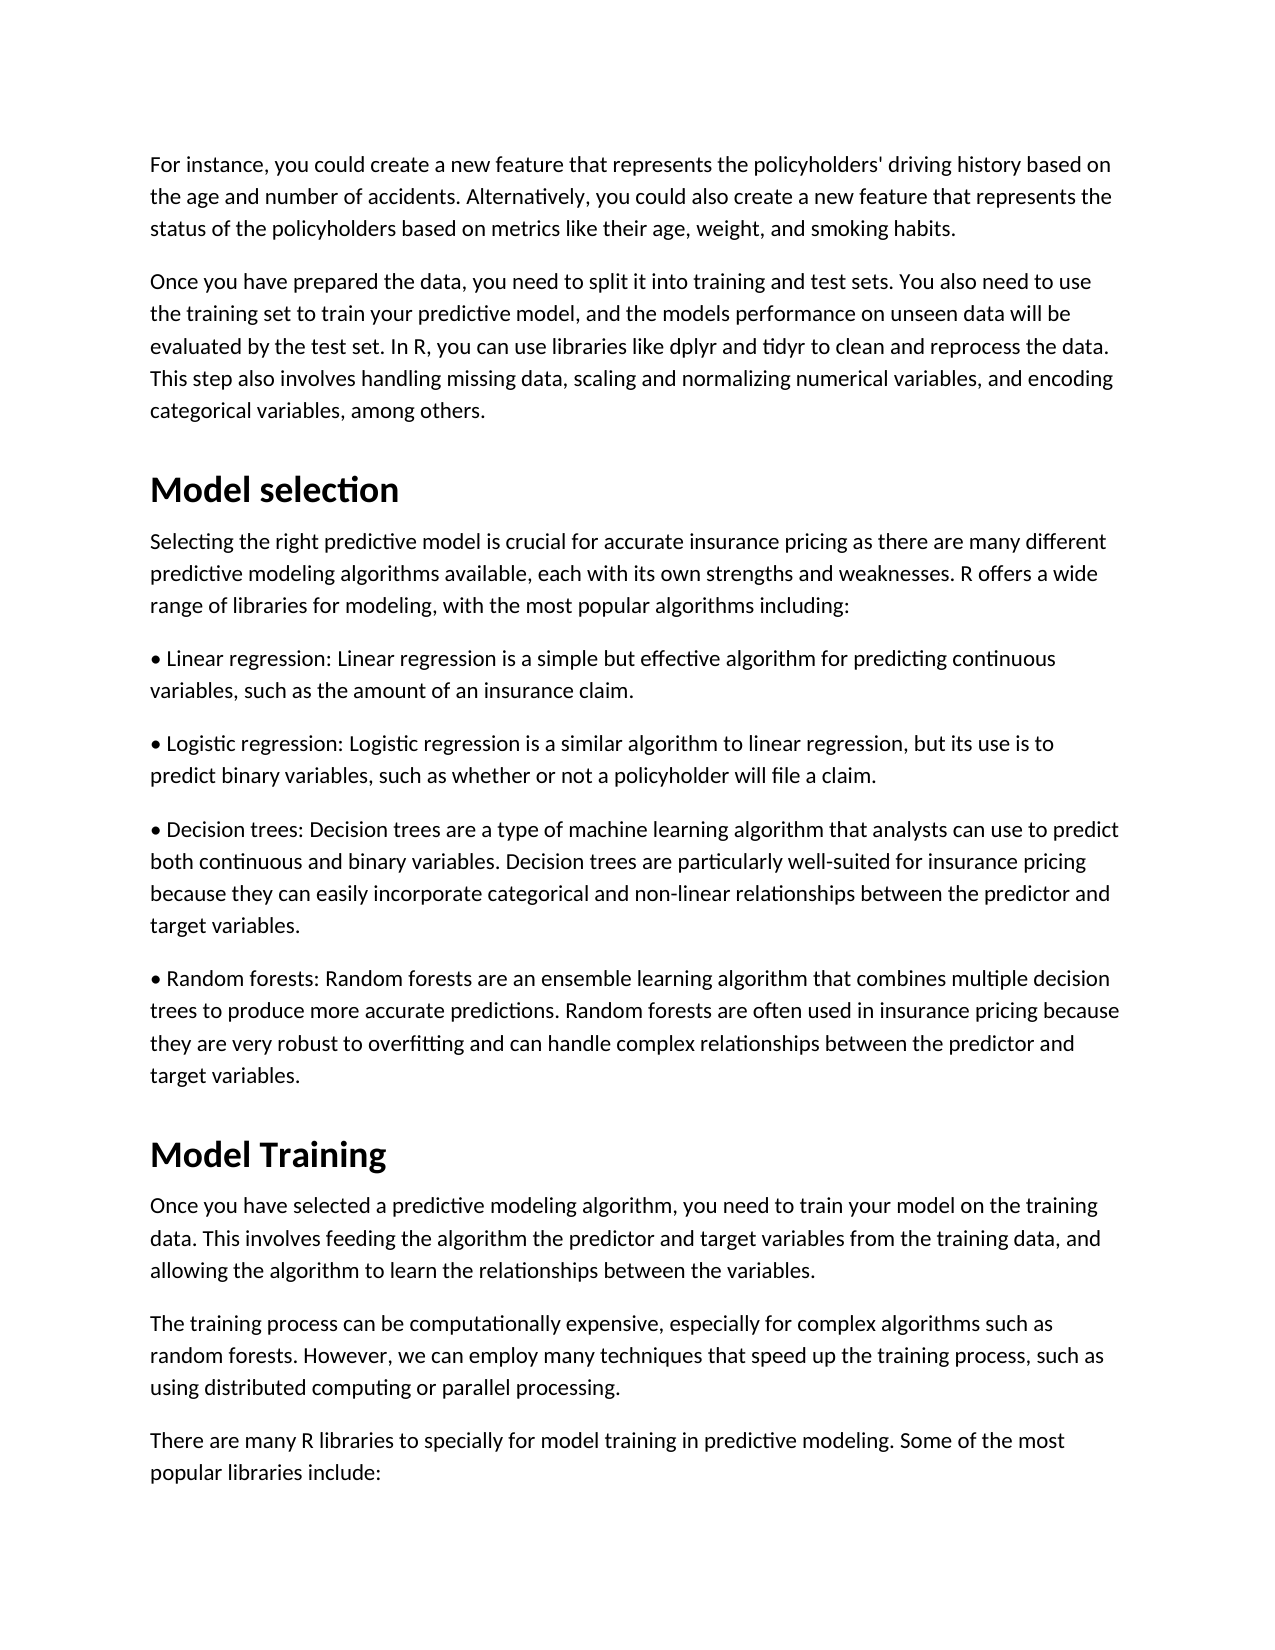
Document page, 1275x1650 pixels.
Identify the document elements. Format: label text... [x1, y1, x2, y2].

text Selecting the right predictive model is crucial for accurate insurance pricing as there are many different predictive modeling algorithms available, each with its own strengths and weaknesses. R offers a wide range of libraries for modeling, with the most popular algorithms including: [150, 527, 1125, 619]
text • Logistic regression: Logistic regression is a similar algorithm to linear regression, but its use is to predict binary variables, such as whether or not a policyholder will file a claim. [150, 729, 1125, 790]
text For instance, you could create a new feature that represents the policyholders' driving history based on the age and number of accidents. Alternatively, you could also create a new feature that represents the status of the policyholders based on metrics like their age, weight, and smoking habits. [150, 150, 1125, 242]
text There are many R libraries to specially for model training in predictive modeling. Some of the most popular libraries include: [150, 1426, 1125, 1487]
text Once you have prepared the data, you need to split it into training and test sets. You also need to use the training set to train your predictive model, and the models performance on unseen data will be evaluated by the test set. In R, you can use libraries like dplyr and tidyr to clean and reprocess the data. This step also involves handling missing data, scaling and normalizing numerical variables, and encoding categorical variables, among others. [150, 267, 1125, 424]
subtitle Model selection [150, 466, 1125, 512]
text The training process can be computationally expensive, especially for complex algorithms such as random forests. However, we can employ many techniques that speed up the training process, such as using distributed computing or parallel processing. [150, 1309, 1125, 1401]
text Once you have selected a predictive modeling algorithm, you need to train your model on the training data. This involves feeding the algorithm the predictor and target variables from the training data, and allowing the algorithm to learn the relationships between the variables. [150, 1192, 1125, 1284]
subtitle Model Training [150, 1131, 1125, 1176]
text • Decision trees: Decision trees are a type of machine learning algorithm that analysts can use to predict both continuous and binary variables. Decision trees are particularly well-suited for insurance pricing because they can easily incorporate categorical and non-linear relationships between the predictor and target variables. [150, 815, 1125, 939]
text • Linear regression: Linear regression is a simple but effective algorithm for predicting continuous variables, such as the amount of an insurance claim. [150, 644, 1125, 704]
text • Random forests: Random forests are an ensemble learning algorithm that combines multiple decision trees to produce more accurate predictions. Random forests are often used in insurance pricing because they are very robust to overfitting and can handle complex relationships between the predictor and target variables. [150, 964, 1125, 1089]
